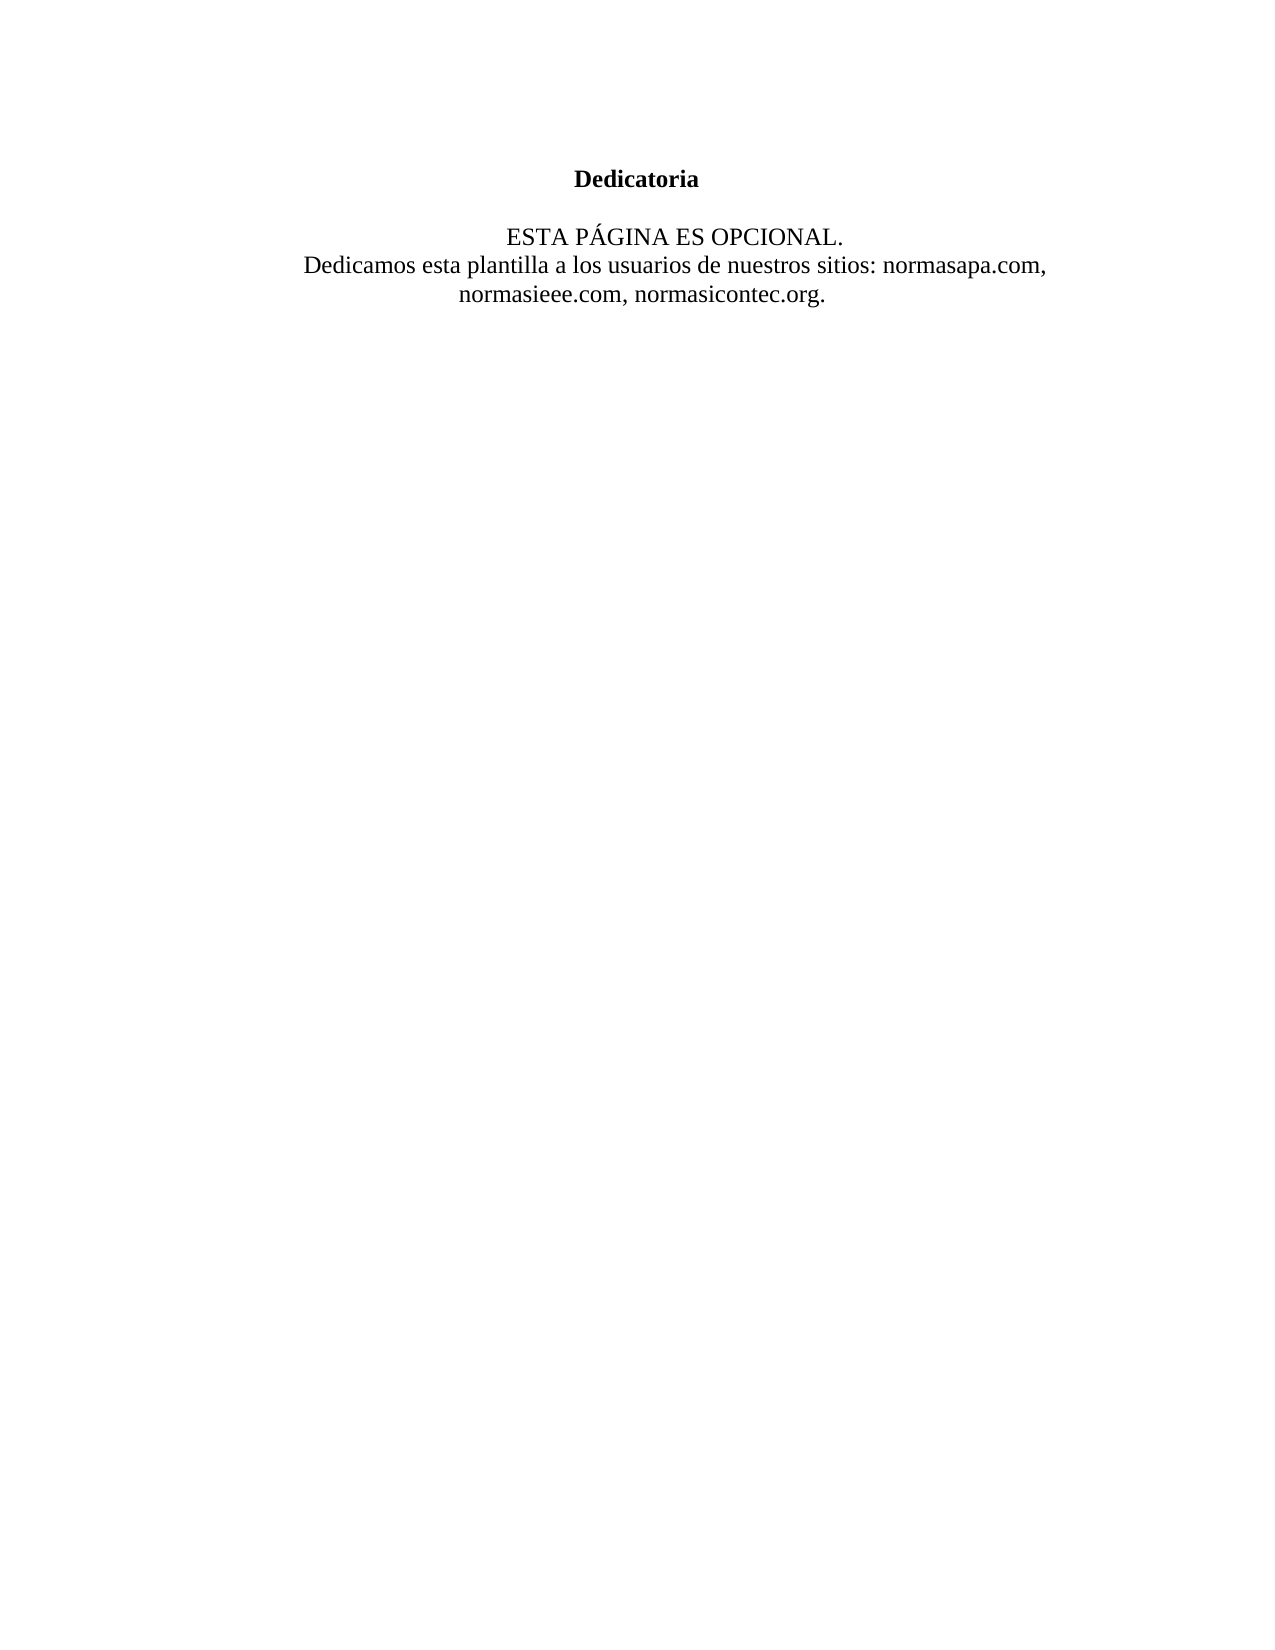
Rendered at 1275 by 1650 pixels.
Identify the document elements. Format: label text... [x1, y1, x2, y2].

text Dedicamos esta plantilla a los usuarios de nuestros sitios: normasapa.com, normasieee.com, normasicontec.org.Agradecimientos [159, 251, 1125, 308]
text Dedicatoria [150, 164, 1125, 193]
text ESTA PÁGINA ES OPCIONAL. [159, 222, 1125, 251]
